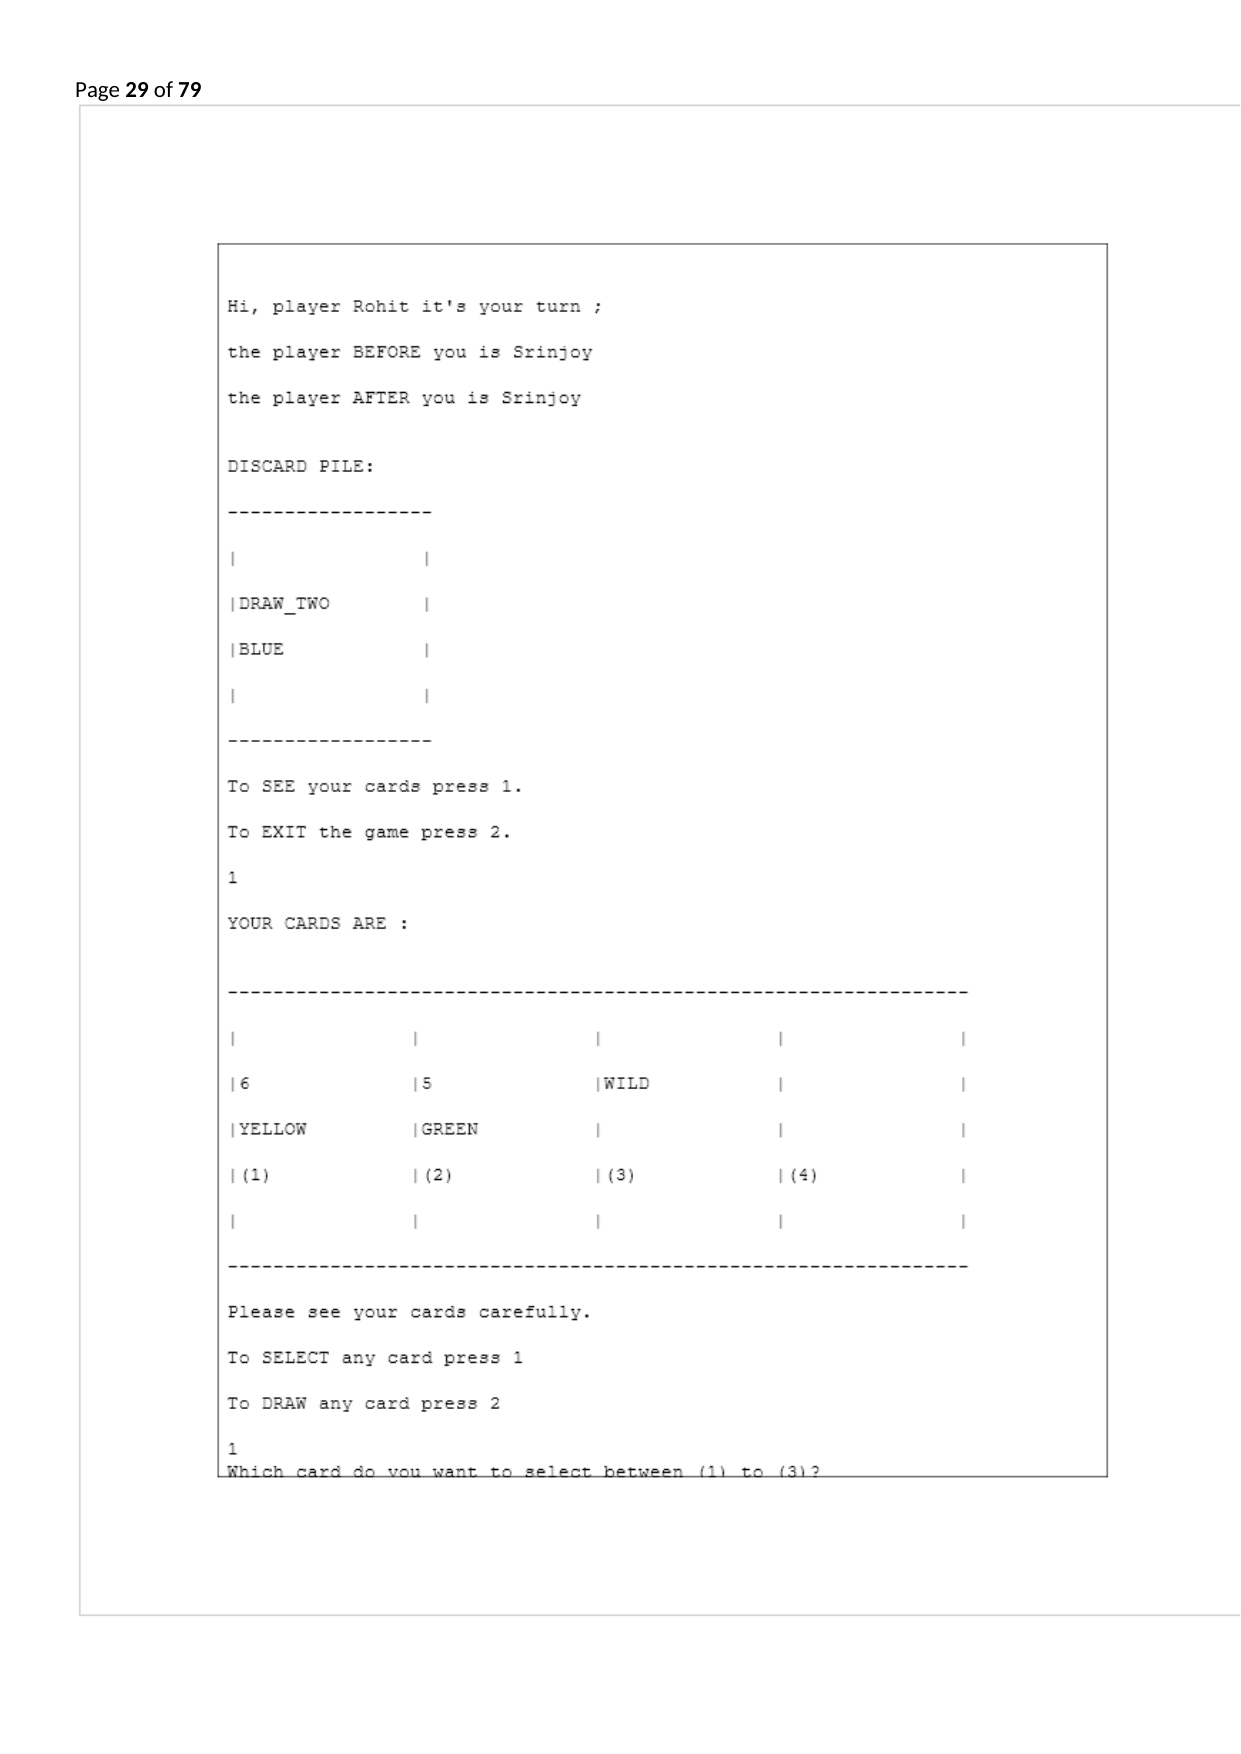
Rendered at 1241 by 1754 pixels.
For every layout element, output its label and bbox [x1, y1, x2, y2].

picture [75, 103, 1241, 1619]
